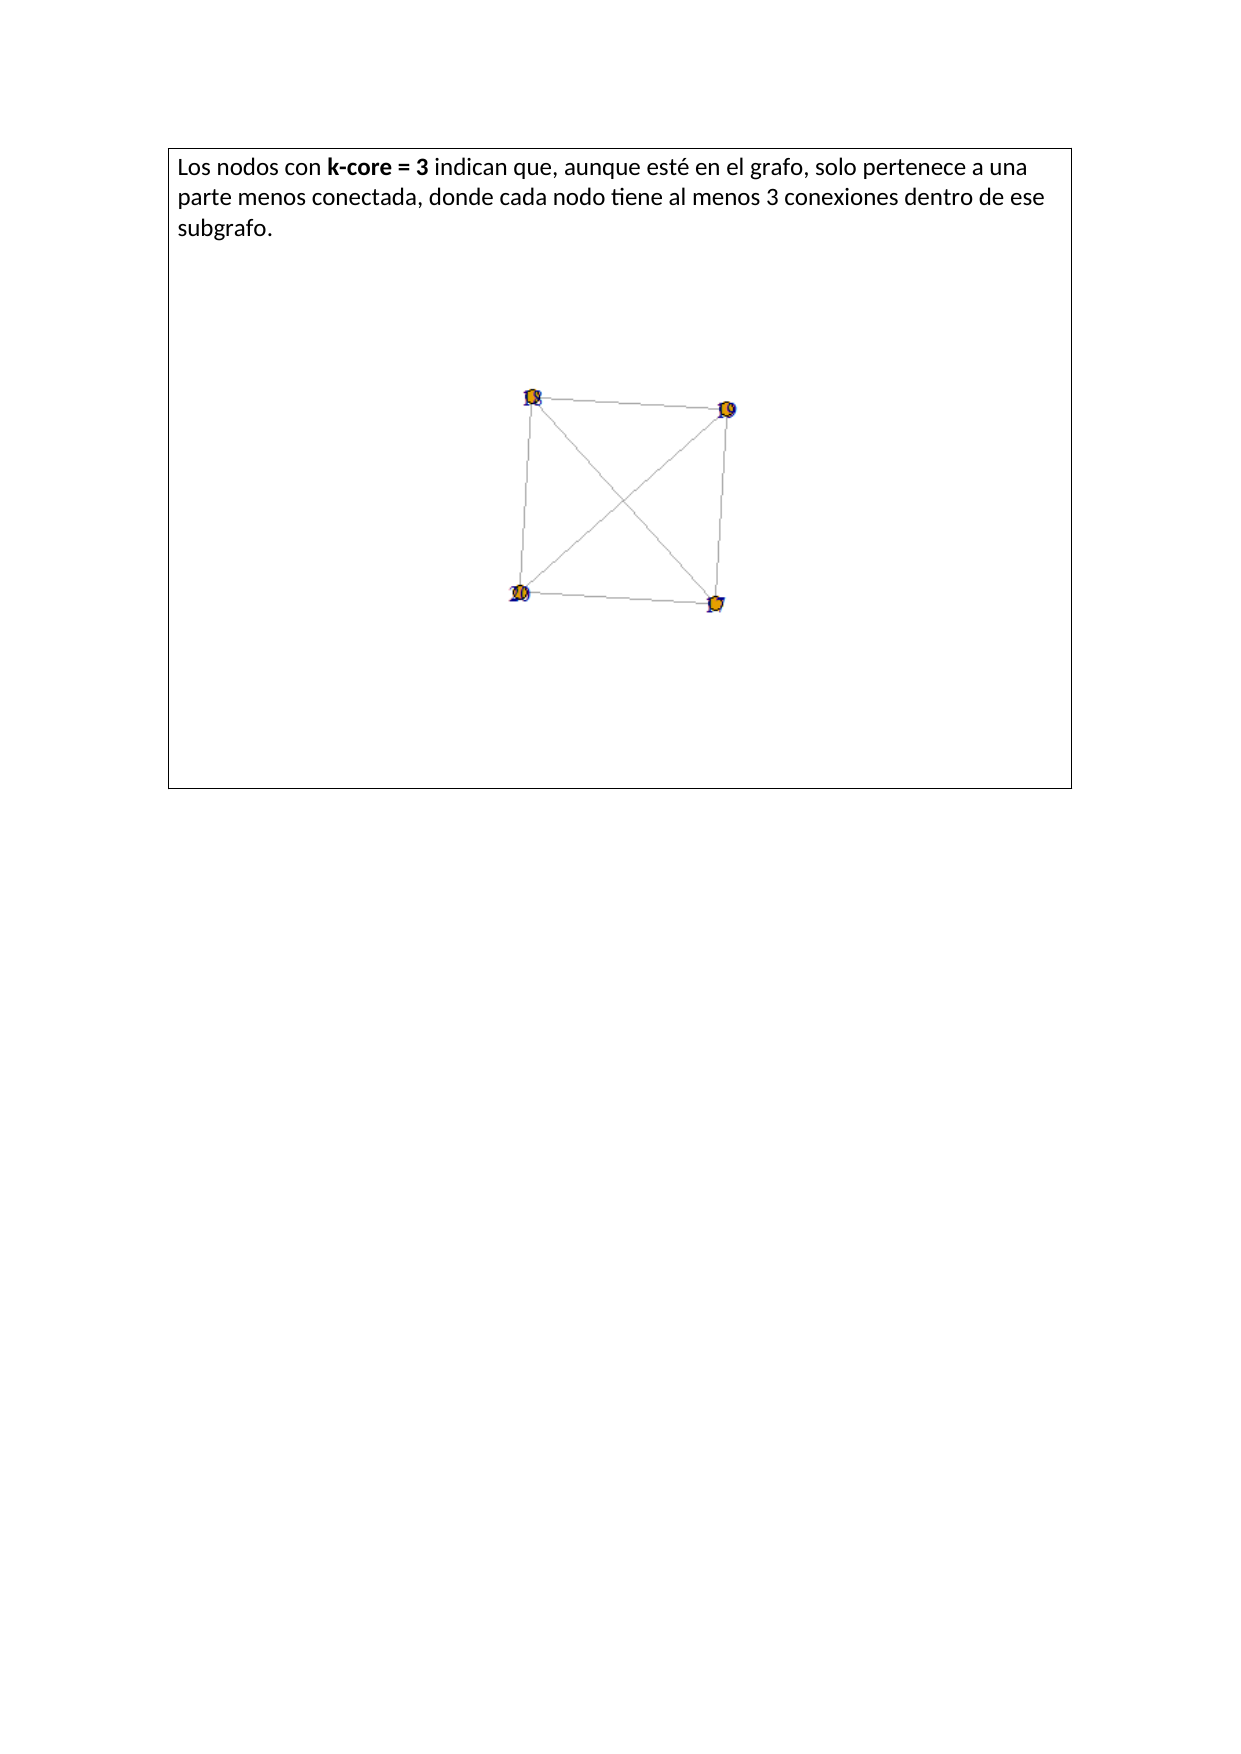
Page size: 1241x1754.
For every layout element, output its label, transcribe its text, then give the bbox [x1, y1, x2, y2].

picture [177, 272, 1018, 756]
text Los nodos con k-core = 3 indican que, aunque esté en el grafo, solo pertenece a una parte menos conectada, donde cada nodo tiene al menos 3 conexiones dentro de ese subgrafo. [169, 149, 1071, 242]
